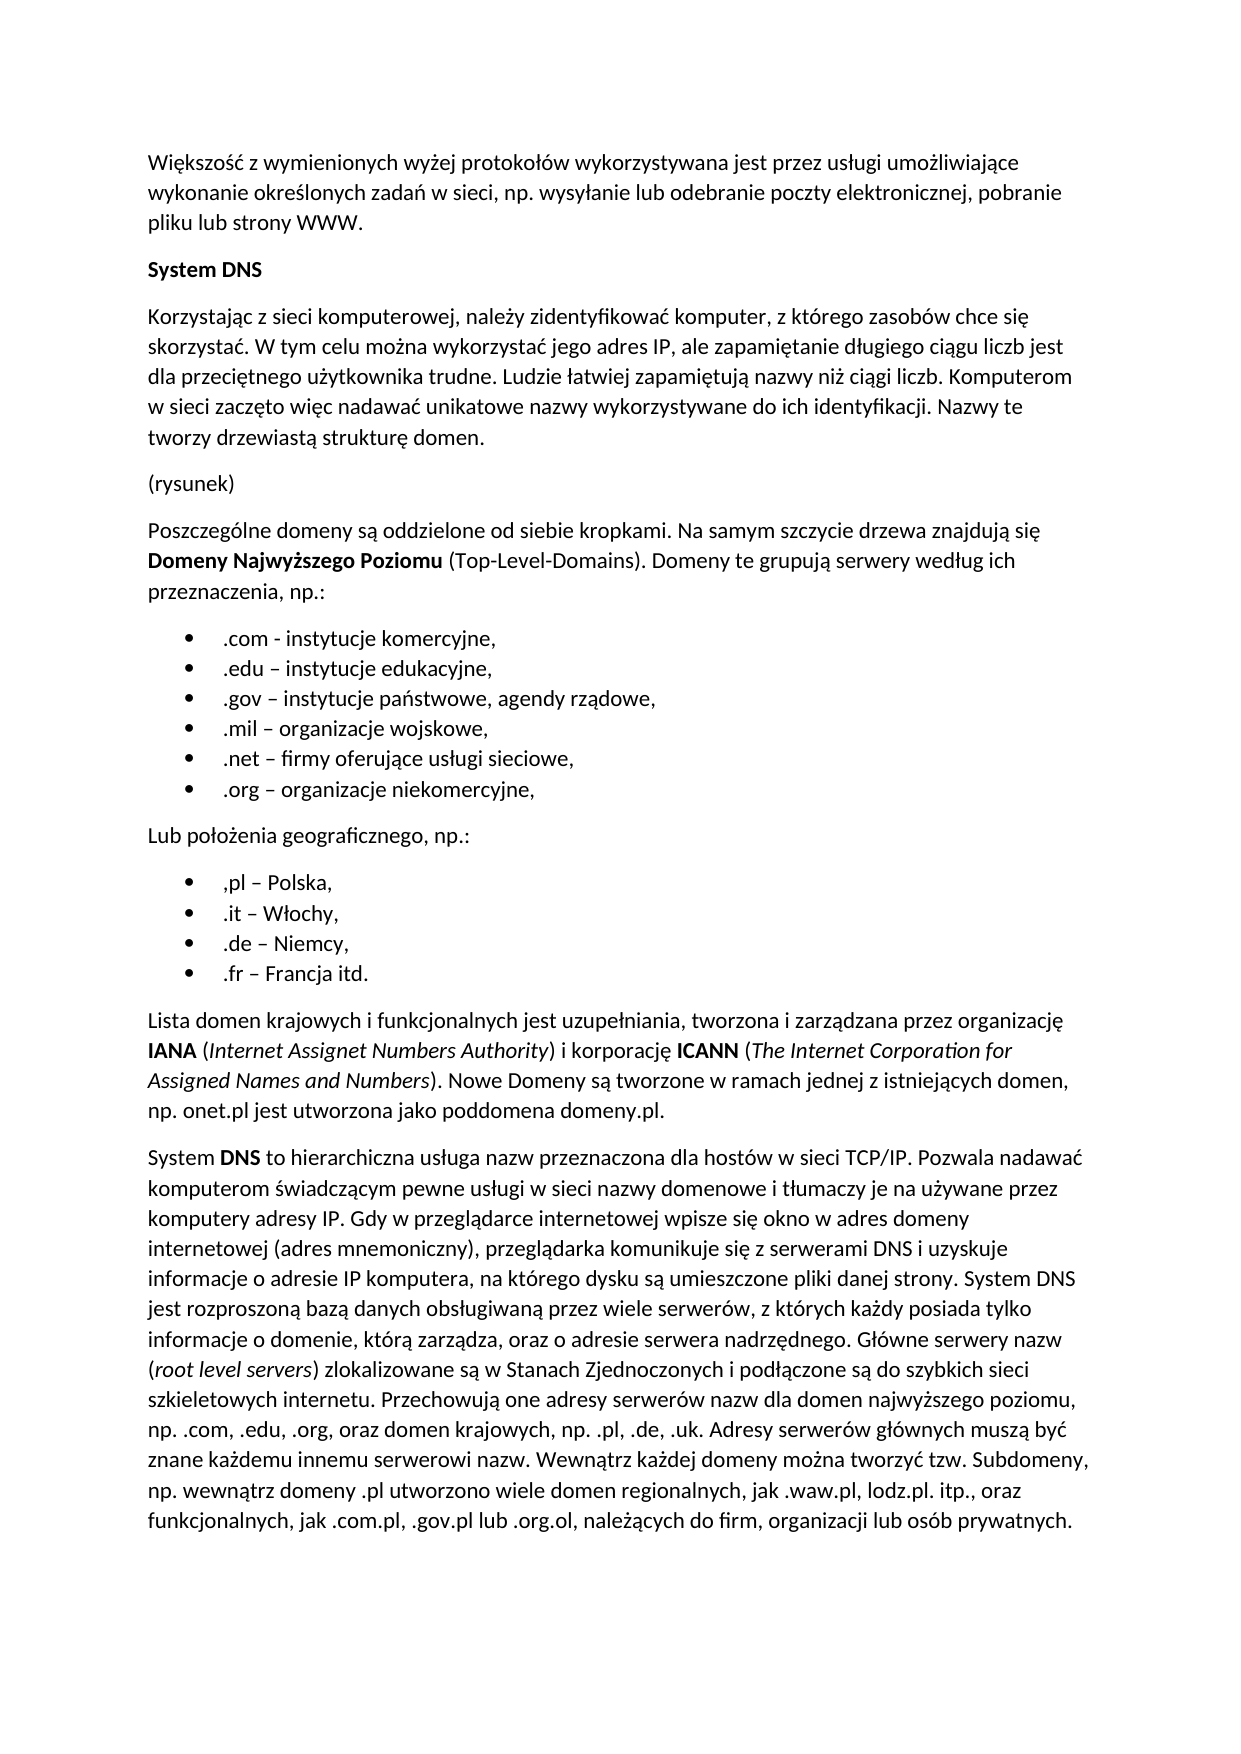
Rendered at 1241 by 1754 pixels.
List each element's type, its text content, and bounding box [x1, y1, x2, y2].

list .fr – Francja itd. [185, 959, 1093, 987]
list .gov – instytucje państwowe, agendy rządowe, [185, 684, 1093, 712]
list .mil – organizacje wojskowe, [185, 714, 1093, 742]
text Większość z wymienionych wyżej protokołów wykorzystywana jest przez usługi umożliwiające wykonanie określonych zadań w sieci, np. wysyłanie lub odebranie poczty elektronicznej, pobranie pliku lub strony WWW. [148, 148, 1093, 236]
list .it – Włochy, [185, 899, 1093, 927]
list .org – organizacje niekomercyjne, [185, 775, 1093, 803]
text Lub położenia geograficznego, np.: [148, 822, 1093, 849]
list ,pl – Polska, [185, 868, 1093, 896]
list .com - instytucje komercyjne, [185, 624, 1093, 652]
list .de – Niemcy, [185, 929, 1093, 957]
list .edu – instytucje edukacyjne, [185, 654, 1093, 682]
text Korzystając z sieci komputerowej, należy zidentyfikować komputer, z którego zasobów chce się skorzystać. W tym celu można wykorzystać jego adres IP, ale zapamiętanie długiego ciągu liczb jest dla przeciętnego użytkownika trudne. Ludzie łatwiej zapamiętują nazwy niż ciągi liczb. Komputerom w sieci zaczęto więc nadawać unikatowe nazwy wykorzystywane do ich identyfikacji. Nazwy te tworzy drzewiastą strukturę domen. [148, 302, 1093, 451]
text (rysunek) [148, 469, 1093, 497]
list .net – firmy oferujące usługi sieciowe, [185, 744, 1093, 772]
text System DNS to hierarchiczna usługa nazw przeznaczona dla hostów w sieci TCP/IP. Pozwala nadawać komputerom świadczącym pewne usługi w sieci nazwy domenowe i tłumaczy je na używane przez komputery adresy IP. Gdy w przeglądarce internetowej wpisze się okno w adres domeny internetowej (adres mnemoniczny), przeglądarka komunikuje się z serwerami DNS i uzyskuje informacje o adresie IP komputera, na którego dysku są umieszczone pliki danej strony. System DNS jest rozproszoną bazą danych obsługiwaną przez wiele serwerów, z których każdy posiada tylko informacje o domenie, którą zarządza, oraz o adresie serwera nadrzędnego. Główne serwery nazw (root level servers) zlokalizowane są w Stanach Zjednoczonych i podłączone są do szybkich sieci szkieletowych internetu. Przechowują one adresy serwerów nazw dla domen najwyższego poziomu, np. .com, .edu, .org, oraz domen krajowych, np. .pl, .de, .uk. Adresy serwerów głównych muszą być znane każdemu innemu serwerowi nazw. Wewnątrz każdej domeny można tworzyć tzw. Subdomeny, np. wewnątrz domeny .pl utworzono wiele domen regionalnych, jak .waw.pl, lodz.pl. itp., oraz funkcjonalnych, jak .com.pl, .gov.pl lub .org.ol, należących do firm, organizacji lub osób prywatnych. [148, 1143, 1093, 1534]
text Poszczególne domeny są oddzielone od siebie kropkami. Na samym szczycie drzewa znajdują się Domeny Najwyższego Poziomu (Top-Level-Domains). Domeny te grupują serwery według ich przeznaczenia, np.: [148, 516, 1093, 605]
text System DNS [148, 255, 1093, 283]
text Lista domen krajowych i funkcjonalnych jest uzupełniania, tworzona i zarządzana przez organizację IANA (Internet Assignet Numbers Authority) i korporację ICANN (The Internet Corporation for Assigned Names and Numbers). Nowe Domeny są tworzone w ramach jednej z istniejących domen, np. onet.pl jest utworzona jako poddomena domeny.pl. [148, 1006, 1093, 1124]
